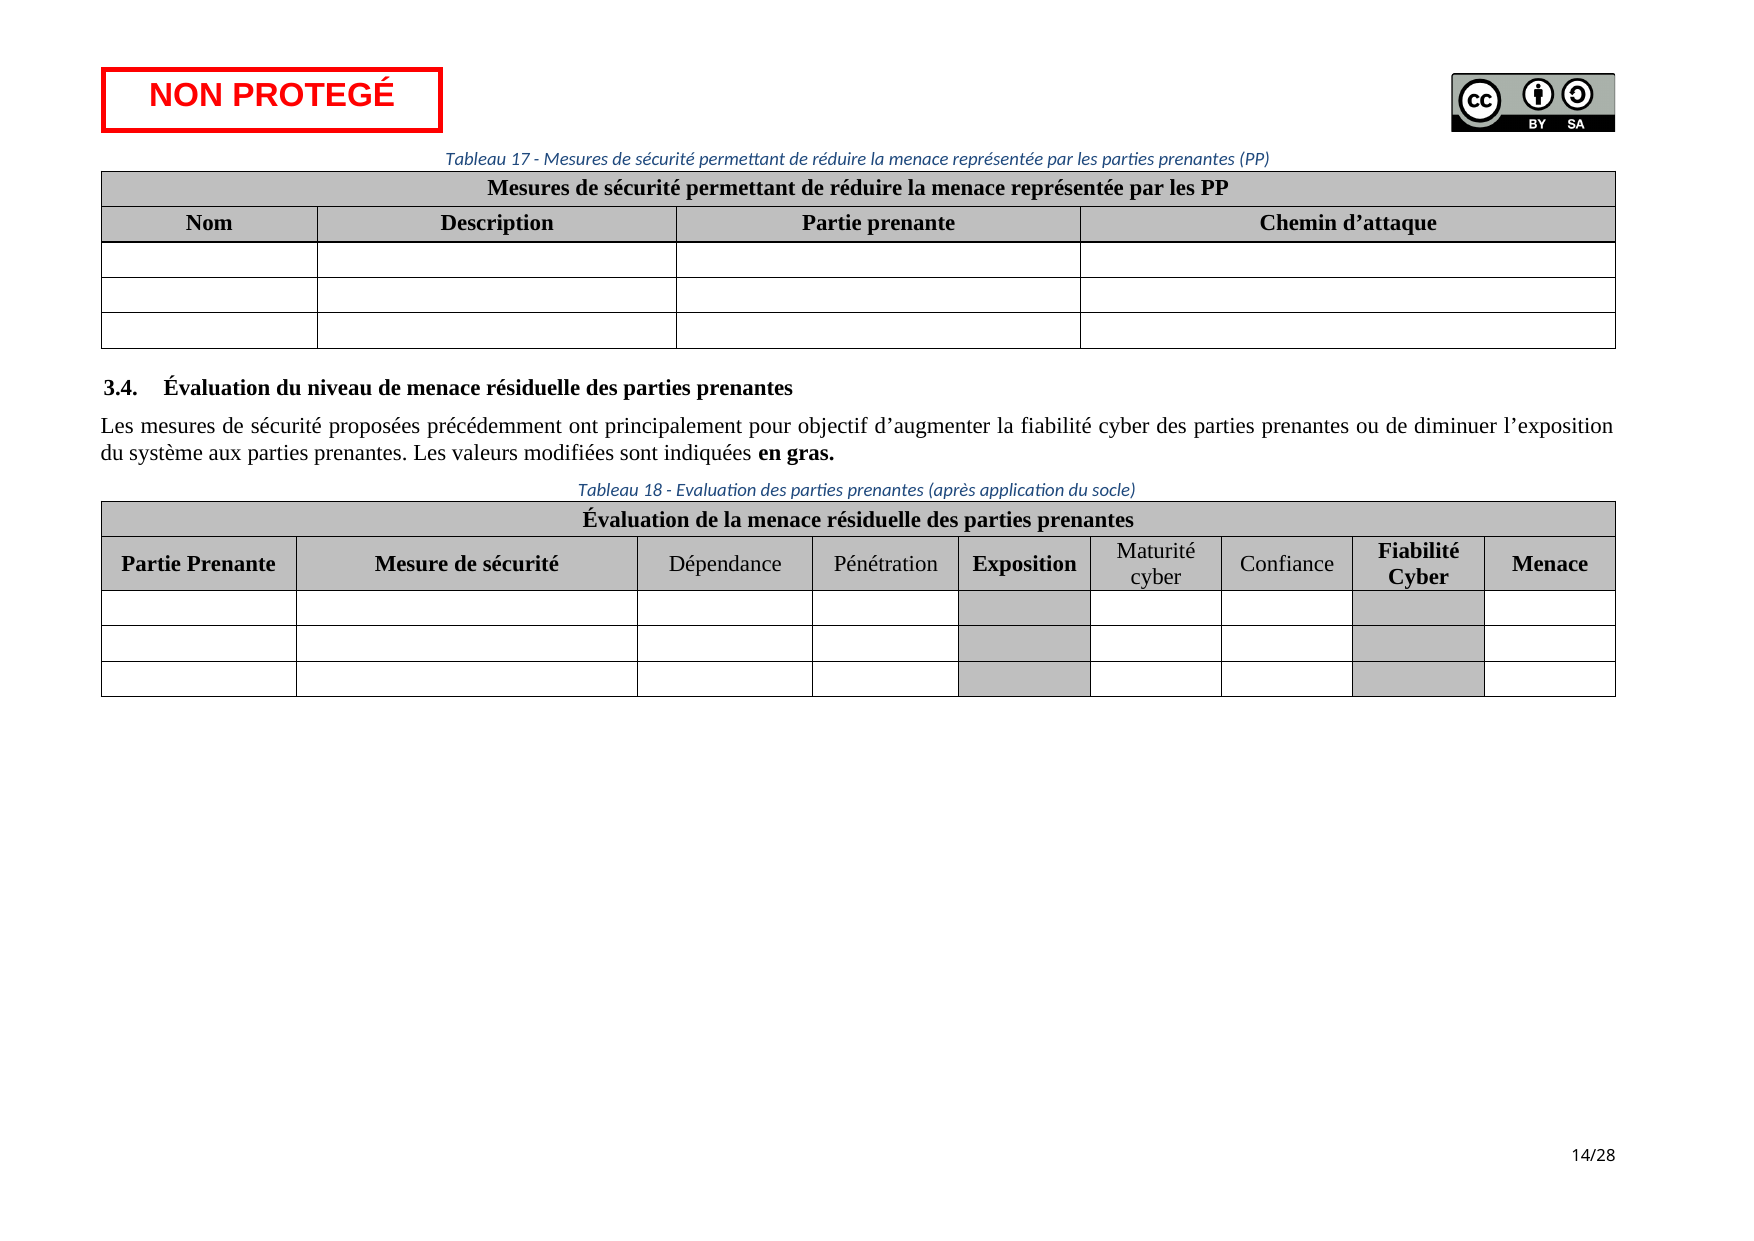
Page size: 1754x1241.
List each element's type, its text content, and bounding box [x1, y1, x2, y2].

table_cell [1353, 662, 1484, 696]
text Tableau 18 - Evaluation des parties prenantes (après application du socle) [100, 478, 1615, 501]
table_cell [102, 243, 317, 277]
table_cell [318, 313, 676, 348]
table_cell [102, 278, 317, 312]
table_cell [1081, 243, 1615, 277]
table_cell Partie prenante [677, 207, 1080, 241]
table_cell [677, 243, 1080, 277]
table_cell [102, 662, 296, 696]
table_cell [1353, 591, 1484, 625]
table_header Évaluation de la menace résiduelle des parties prenantes [102, 502, 1615, 536]
table_cell Partie Prenante [102, 537, 296, 590]
table_cell [1485, 626, 1615, 661]
subtitle Évaluation du niveau de menace résiduelle des parties prenantes [103, 374, 1615, 400]
table_cell Fiabilité Cyber [1353, 537, 1484, 590]
table_cell [1081, 278, 1615, 312]
table_cell [1091, 591, 1221, 625]
table_cell [959, 626, 1090, 661]
table_cell [318, 243, 676, 277]
table_cell Description [318, 207, 676, 241]
text Tableau 17 - Mesures de sécurité permettant de réduire la menace représentée par les parties prenantes (PP) [100, 148, 1615, 171]
table_cell [1485, 662, 1615, 696]
table_cell [1222, 626, 1352, 661]
table_cell [102, 626, 296, 661]
table_cell Exposition [959, 537, 1090, 590]
table_cell [297, 662, 637, 696]
picture [1451, 73, 1616, 132]
table_cell [1222, 591, 1352, 625]
table_cell Confiance [1222, 537, 1352, 590]
table_cell Menace [1485, 537, 1615, 590]
table_cell [1353, 626, 1484, 661]
table_header Mesures de sécurité permettant de réduire la menace représentée par les PP [102, 172, 1615, 206]
table_cell [813, 591, 958, 625]
table_cell [102, 313, 317, 348]
table_cell [959, 662, 1090, 696]
table_cell [638, 591, 812, 625]
table_cell Nom [102, 207, 317, 241]
table_cell [813, 662, 958, 696]
table_cell [318, 278, 676, 312]
table_cell [638, 626, 812, 661]
table_cell [638, 662, 812, 696]
table_cell [677, 313, 1080, 348]
table_cell Pénétration [813, 537, 958, 590]
table_cell [1091, 626, 1221, 661]
table_cell [1091, 662, 1221, 696]
table_cell [677, 278, 1080, 312]
table_cell Mesure de sécurité [297, 537, 637, 590]
table_cell [813, 626, 958, 661]
table_cell [1222, 662, 1352, 696]
table_cell [102, 591, 296, 625]
text Les mesures de sécurité proposées précédemment ont principalement pour objectif d’augmenter la fiabilité cyber des parties prenantes ou de diminuer l’exposition du système aux parties prenantes. Les valeurs modifiées sont indiquées en gras. [100, 412, 1615, 465]
table_cell Maturité cyber [1091, 537, 1221, 590]
table_cell [1485, 591, 1615, 625]
table_cell [297, 626, 637, 661]
table_cell [297, 591, 637, 625]
table_cell [1081, 313, 1615, 348]
table_cell Chemin d’attaque [1081, 207, 1615, 241]
table_cell [959, 591, 1090, 625]
table_cell Dépendance [638, 537, 812, 590]
